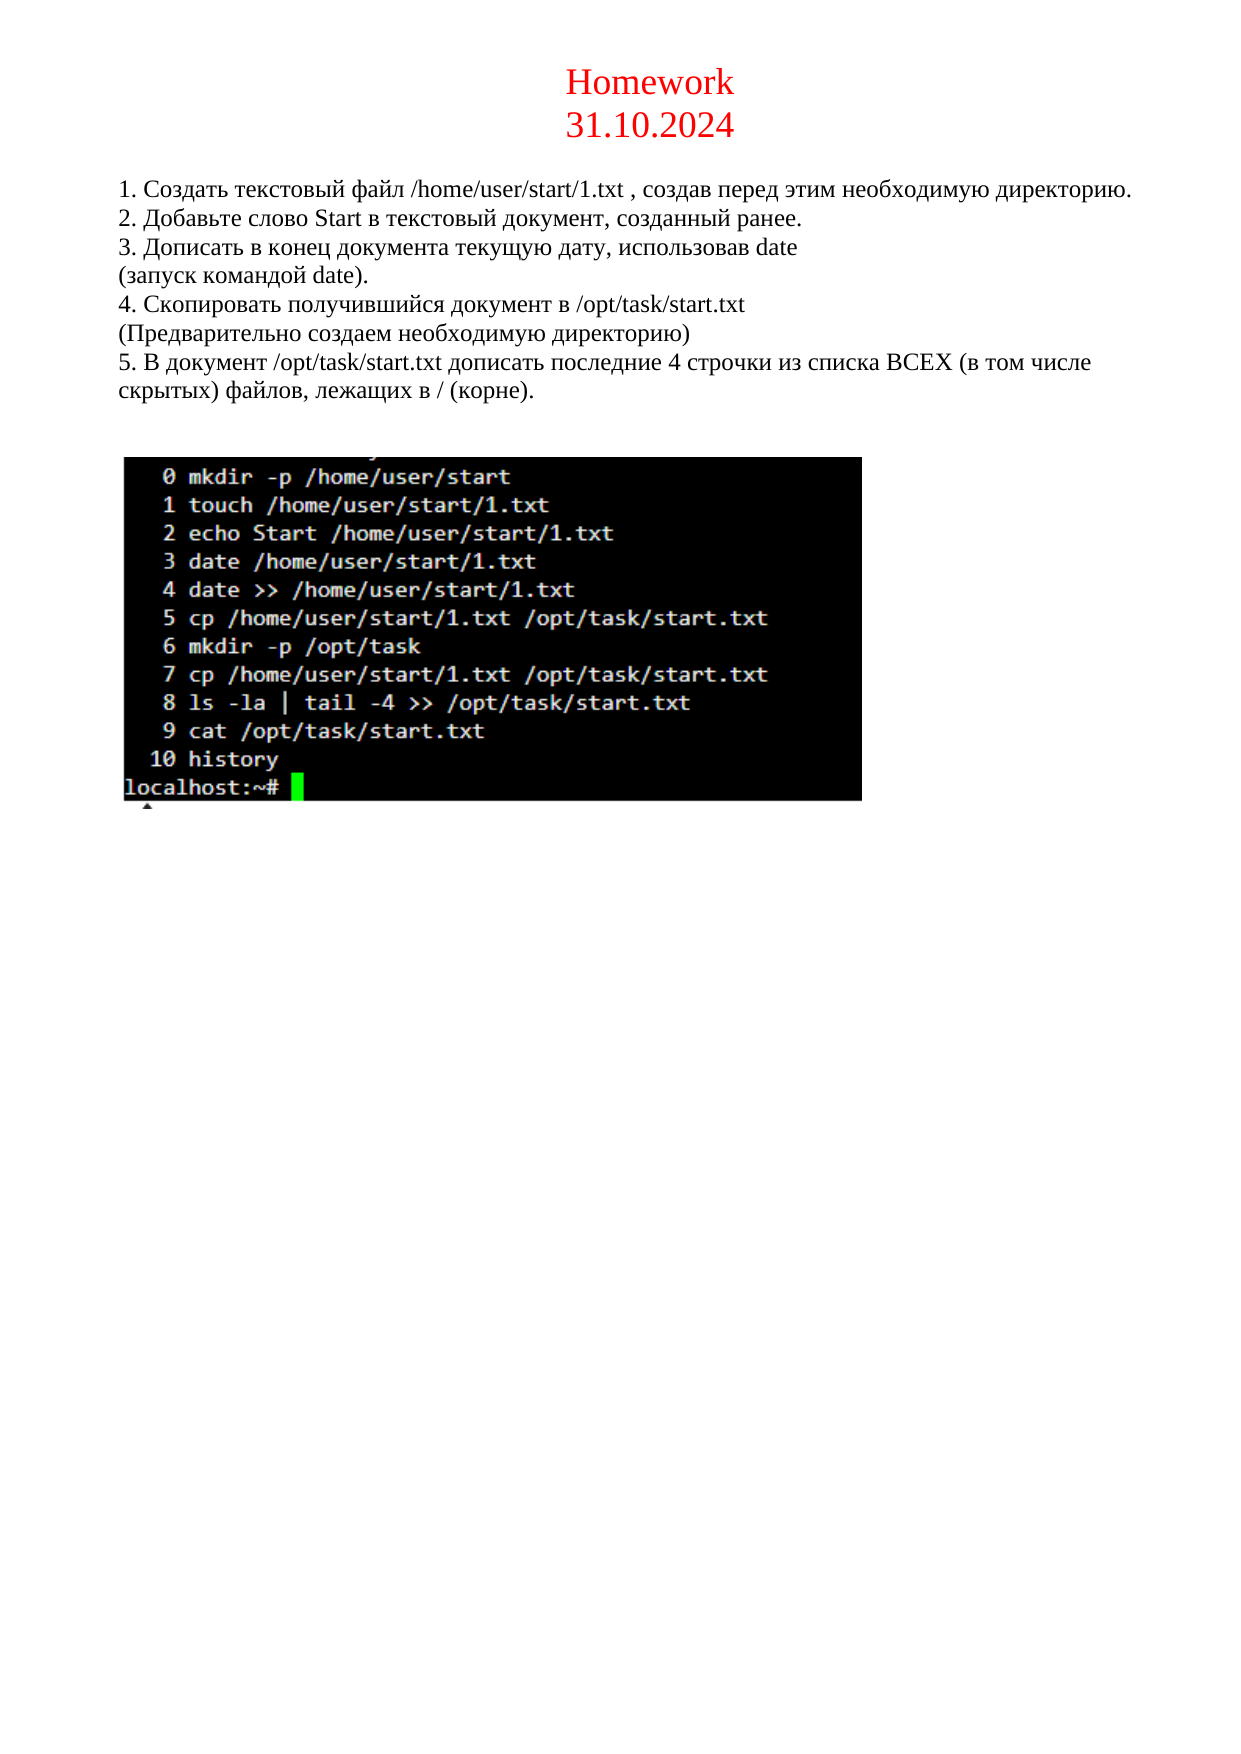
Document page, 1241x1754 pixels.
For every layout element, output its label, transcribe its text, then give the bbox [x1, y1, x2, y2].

text 4. Скопировать получившийся документ в /opt/task/start.txt [118, 289, 1181, 318]
text 3. Дописать в конец документа текущую дату, использовав date [118, 232, 1181, 260]
text 5. В документ /opt/task/start.txt дописать последние 4 строчки из списка ВСЕХ (в том числе скрытых) файлов, лежащих в / (корне). [118, 347, 1181, 404]
text 2. Добавьте слово Start в текстовый документ, созданный ранее. [118, 203, 1181, 232]
text (запуск командой date). [118, 260, 1181, 289]
text 1. Создать текстовый файл /home/user/start/1.txt , создав перед этим необходимую директорию. [118, 174, 1181, 203]
text (Предварительно создаем необходимую директорию) [118, 318, 1181, 347]
text Homework [118, 59, 1181, 102]
picture [118, 457, 862, 809]
text 31.10.2024 [118, 102, 1181, 145]
